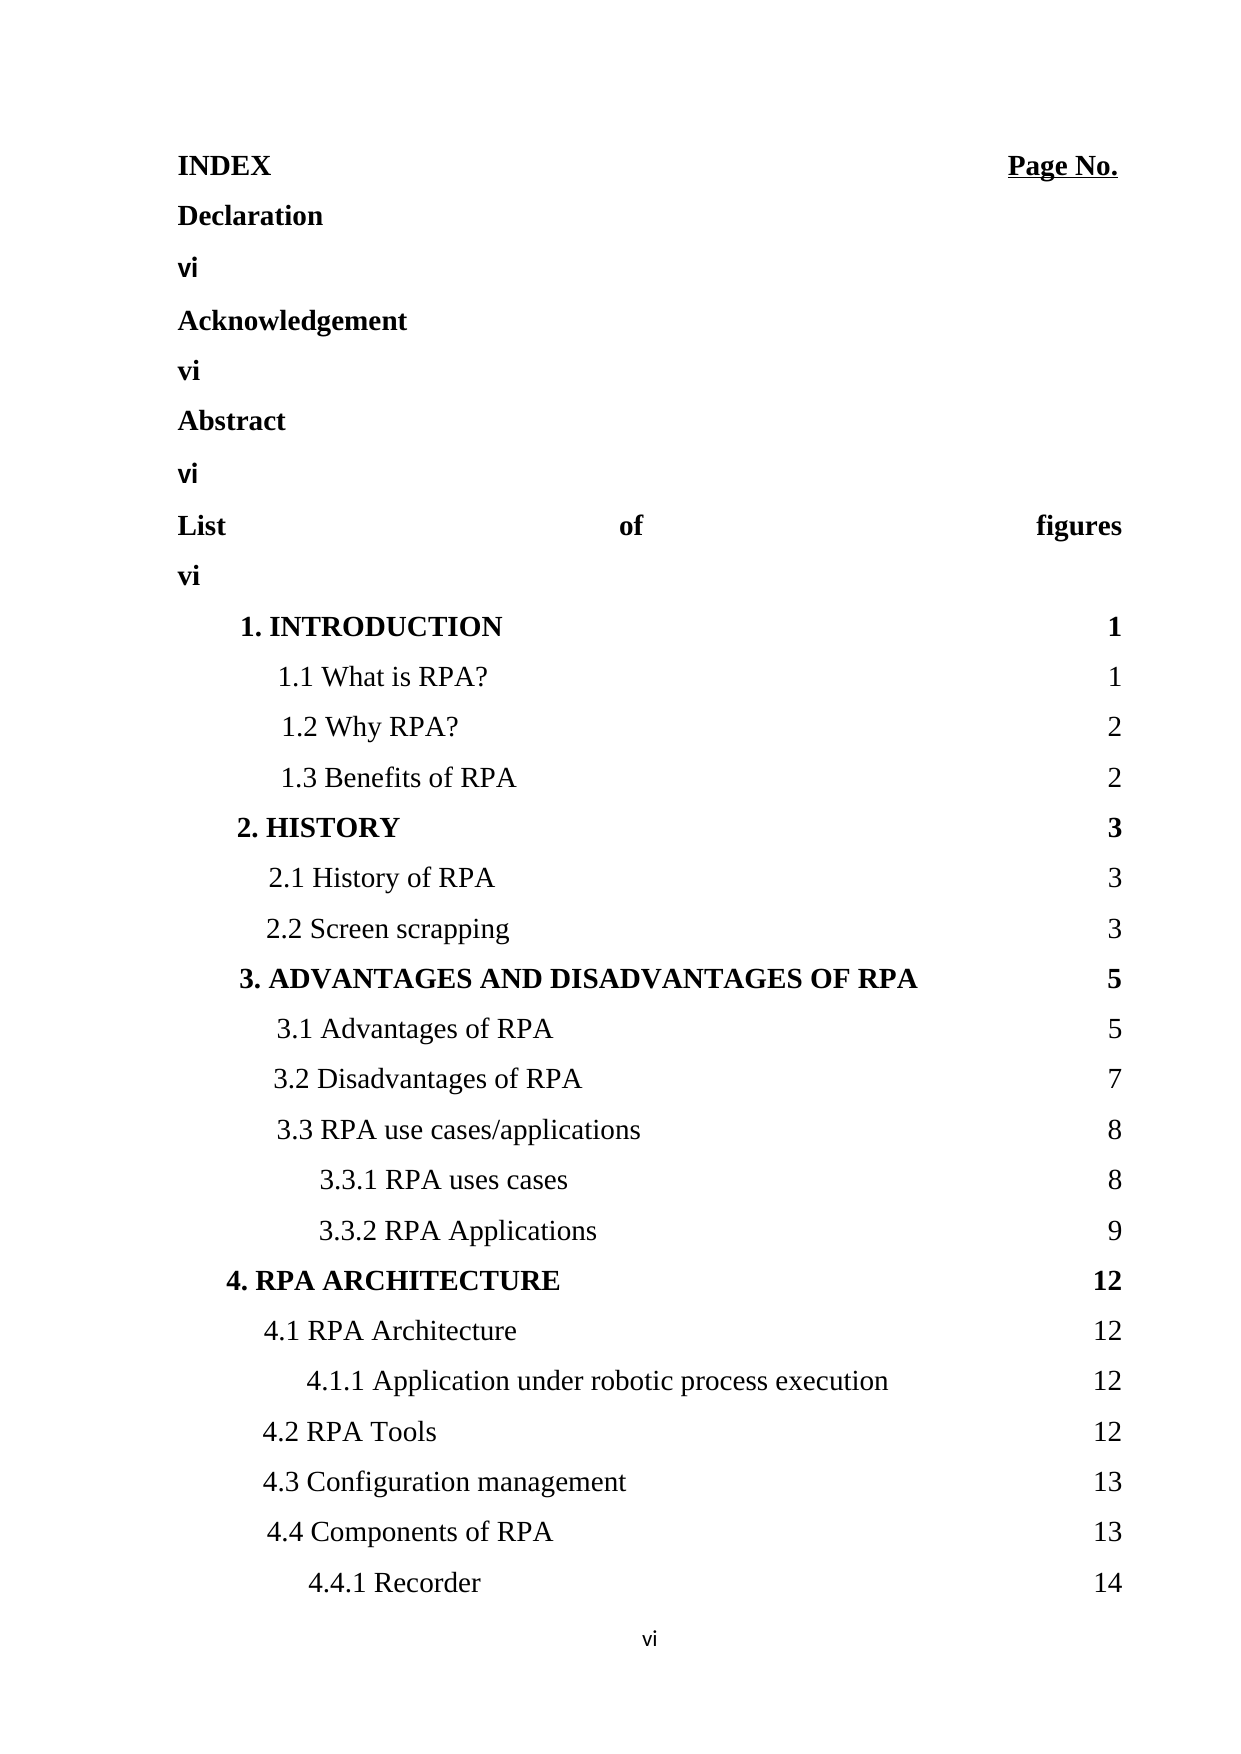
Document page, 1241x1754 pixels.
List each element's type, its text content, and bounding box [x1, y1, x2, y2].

text 1.1 What is RPA? 1 [177, 659, 1122, 693]
text INDEX Page No. [177, 148, 1122, 181]
text 3.3.2 RPA Applications 9 [177, 1213, 1122, 1246]
text 4.4 Components of RPA 13 [177, 1514, 1122, 1548]
text 4.4.1 Recorder 14 [177, 1565, 1122, 1598]
text Abstract [177, 403, 1122, 490]
text List of figures [177, 508, 1122, 592]
text 4. RPA ARCHITECTURE 12 [177, 1263, 1122, 1296]
text 4.1 RPA Architecture 12 [177, 1313, 1122, 1347]
text 3.2 Disadvantages of RPA 7 [177, 1062, 1122, 1095]
text 4.1.1 Application under robotic process execution 12 [177, 1363, 1122, 1397]
text 1.3 Benefits of RPA 2 [192, 760, 1122, 793]
text 3.1 Advantages of RPA 5 [177, 1011, 1122, 1045]
text 4.2 RPA Tools 12 [177, 1414, 1122, 1447]
text 2.1 History of RPA 3 [177, 860, 1122, 894]
text 3.3.1 RPA uses cases 8 [177, 1162, 1122, 1196]
text 3. ADVANTAGES AND DISADVANTAGES OF RPA 5 [177, 961, 1122, 994]
text 1.2 Why RPA? 2 [177, 709, 1122, 743]
text Declaration [177, 198, 1122, 285]
text 1. INTRODUCTION 1 [177, 609, 1122, 642]
text Acknowledgement [177, 303, 1122, 387]
text 2.2 Screen scrapping 3 [177, 911, 1122, 944]
text 3.3 RPA use cases/applications 8 [177, 1112, 1122, 1146]
text 2. HISTORY 3 [177, 810, 1122, 844]
text 4.3 Configuration management 13 [177, 1464, 1122, 1498]
